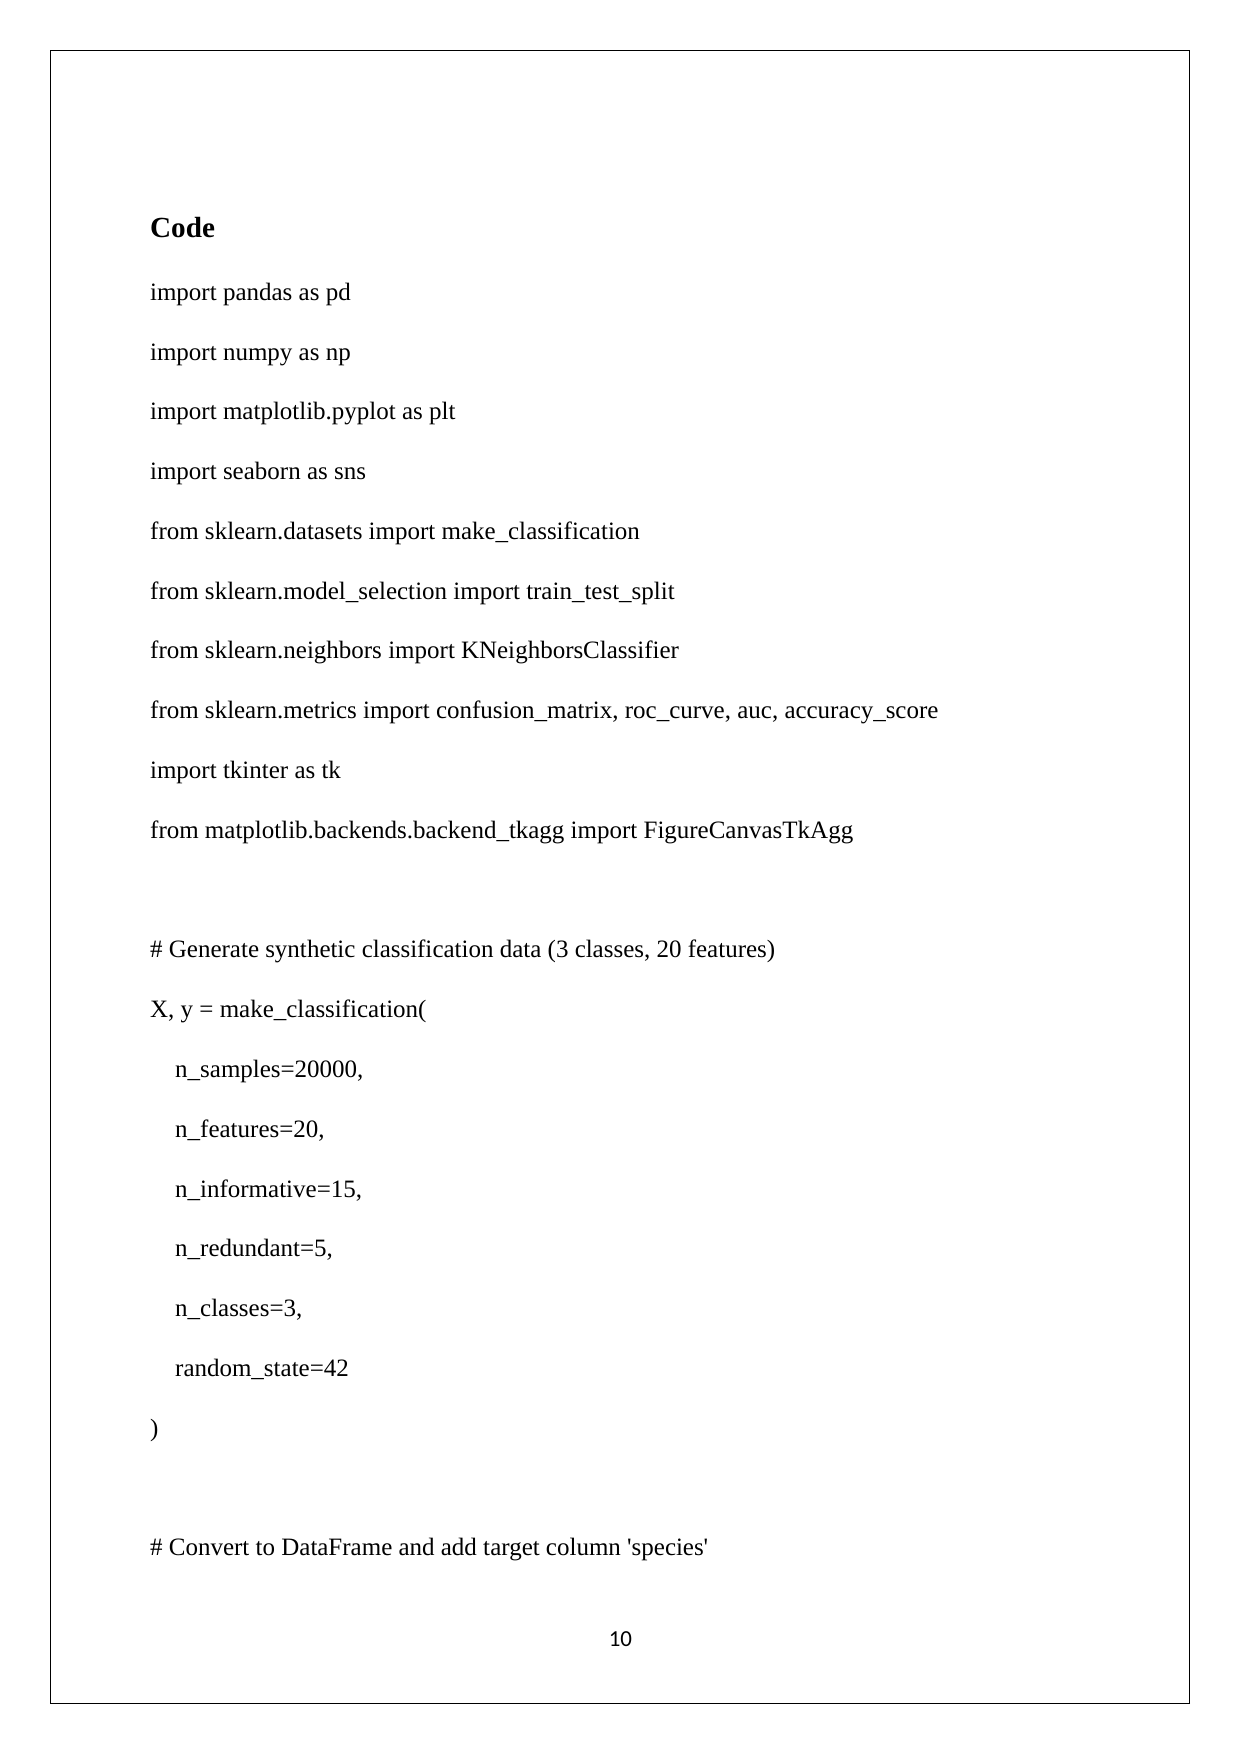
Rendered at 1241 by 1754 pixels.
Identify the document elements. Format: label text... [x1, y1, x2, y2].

text Code [150, 210, 1090, 243]
text from sklearn.model_selection import train_test_split [150, 576, 1090, 604]
text random_state=42 [150, 1353, 1090, 1382]
text X, y = make_classification( [150, 994, 1090, 1023]
text from matplotlib.backends.backend_tkagg import FigureCanvasTkAgg [150, 815, 1090, 844]
text n_informative=15, [150, 1174, 1090, 1202]
text # Convert to DataFrame and add target column 'species' [150, 1532, 1090, 1561]
text import seaborn as sns [150, 456, 1090, 485]
text # Generate synthetic classification data (3 classes, 20 features) [150, 934, 1090, 963]
text import matplotlib.pyplot as plt [150, 396, 1090, 425]
text n_samples=20000, [150, 1054, 1090, 1083]
text n_features=20, [150, 1114, 1090, 1143]
text ) [150, 1413, 1090, 1442]
text import tkinter as tk [150, 755, 1090, 784]
text import pandas as pd [150, 277, 1090, 306]
text from sklearn.metrics import confusion_matrix, roc_curve, auc, accuracy_score [150, 695, 1090, 724]
text n_redundant=5, [150, 1233, 1090, 1262]
text import numpy as np [150, 337, 1090, 365]
text n_classes=3, [150, 1293, 1090, 1322]
text from sklearn.neighbors import KNeighborsClassifier [150, 636, 1090, 664]
text from sklearn.datasets import make_classification [150, 516, 1090, 545]
